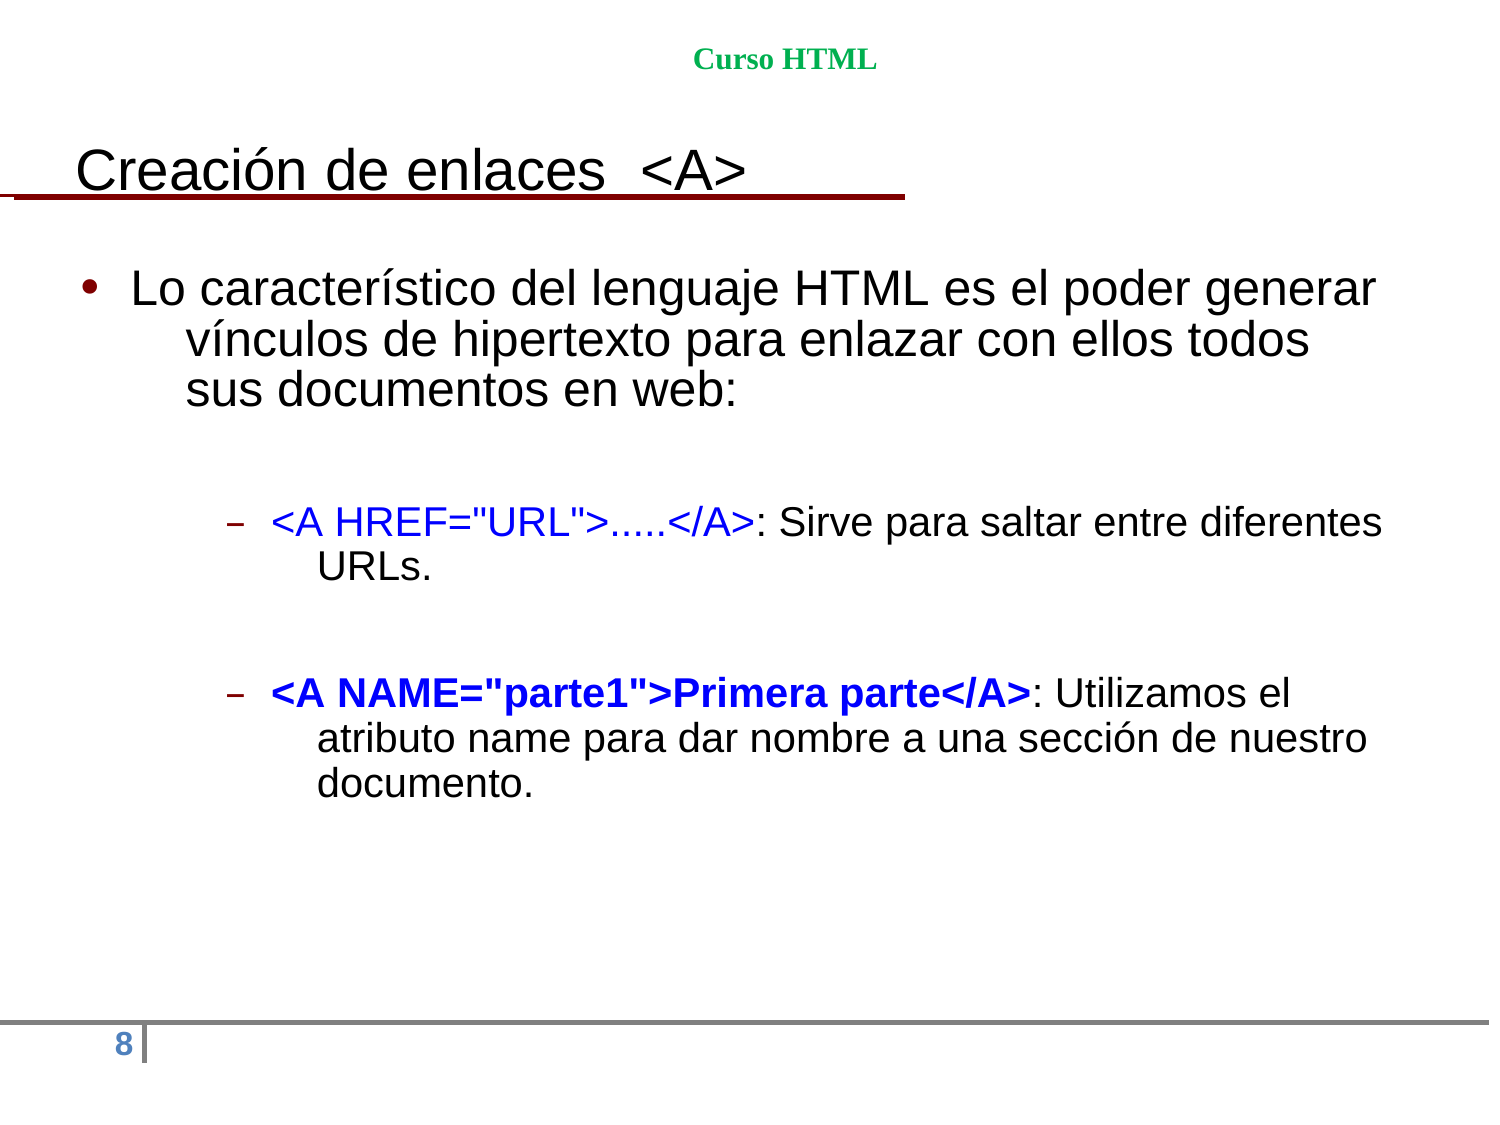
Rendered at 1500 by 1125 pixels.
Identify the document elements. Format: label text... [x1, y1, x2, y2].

list <A HREF="URL">.....</A>: Sirve para saltar entre diferentes URLs. [225, 500, 1385, 589]
subtitle Creación de enlaces <A> [0, 136, 1500, 203]
list <A NAME="parte1">Primera parte</A>: Utilizamos el atributo name para dar nombre a una sección de nuestro documento. [225, 671, 1371, 806]
list Lo característico del lenguaje HTML es el poder generar vínculos de hipertexto para enlazar con ellos todos sus documentos en web: [75, 264, 1401, 417]
